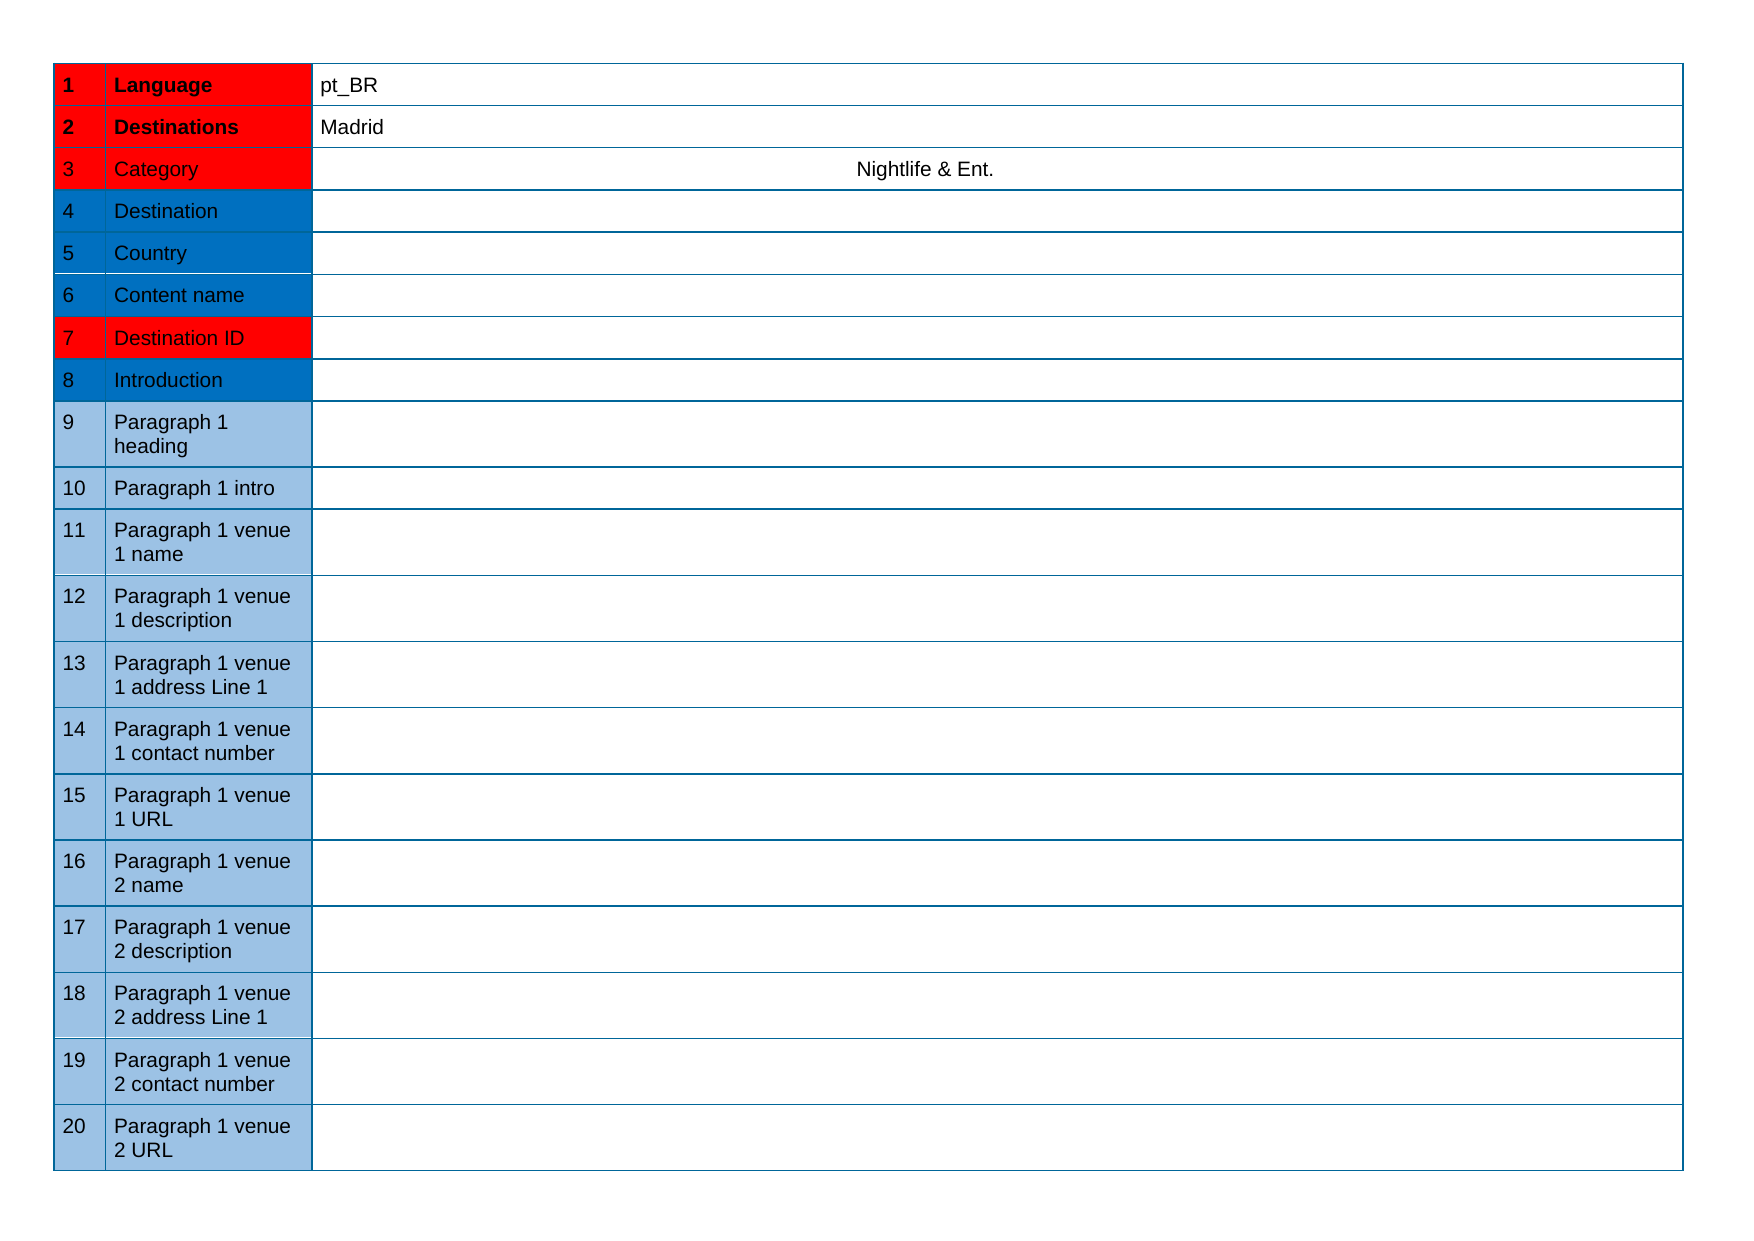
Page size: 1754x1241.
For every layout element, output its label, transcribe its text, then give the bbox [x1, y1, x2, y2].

table_cell 17 [55, 907, 105, 971]
table_cell [313, 907, 1682, 971]
table_cell Category [106, 148, 311, 189]
table_cell Introduction [106, 360, 311, 400]
table_cell Nightlife & Ent. [313, 148, 1682, 189]
table_cell Paragraph 1 venue 1 address Line 1 [106, 642, 311, 707]
table_cell Paragraph 1 intro [106, 468, 311, 508]
table_header pt_BR [313, 64, 1682, 105]
table_cell Paragraph 1 venue 1 URL [106, 775, 311, 839]
table_cell Paragraph 1 venue 1 description [106, 576, 311, 641]
table_cell 19 [55, 1039, 105, 1104]
table_cell Madrid [313, 106, 1682, 147]
table_cell [313, 510, 1682, 574]
table_cell Paragraph 1 venue 2 description [106, 907, 311, 971]
table_cell Paragraph 1 heading [106, 402, 311, 466]
table_cell Paragraph 1 venue 2 name [106, 841, 311, 905]
table_cell 2 [55, 106, 105, 147]
table_header 1 [55, 64, 105, 105]
table_cell Destination ID [106, 317, 311, 358]
table_cell Paragraph 1 venue 2 contact number [106, 1039, 311, 1104]
table_cell Paragraph 1 venue 1 name [106, 510, 311, 574]
table_cell 13 [55, 642, 105, 707]
table_cell 8 [55, 360, 105, 400]
table_cell 14 [55, 708, 105, 773]
table_cell 5 [55, 233, 105, 273]
table_cell [313, 642, 1682, 707]
table_cell 18 [55, 973, 105, 1037]
table_cell Country [106, 233, 311, 273]
table_cell [313, 1105, 1682, 1170]
table_cell Paragraph 1 venue 1 contact number [106, 708, 311, 773]
table_cell [313, 775, 1682, 839]
table_cell [313, 576, 1682, 641]
table_cell [313, 191, 1682, 231]
table_cell [313, 402, 1682, 466]
table_header Language [106, 64, 311, 105]
table_cell 11 [55, 510, 105, 574]
table_cell [313, 275, 1682, 316]
table_cell [313, 468, 1682, 508]
table_cell Paragraph 1 venue 2 URL [106, 1105, 311, 1170]
table_cell [313, 973, 1682, 1037]
table_cell 7 [55, 317, 105, 358]
table_cell Destination [106, 191, 311, 231]
table_cell Paragraph 1 venue 2 address Line 1 [106, 973, 311, 1037]
table_cell 20 [55, 1105, 105, 1170]
table_cell 9 [55, 402, 105, 466]
table_cell 15 [55, 775, 105, 839]
table_cell [313, 708, 1682, 773]
table_cell [313, 1039, 1682, 1104]
table_cell 16 [55, 841, 105, 905]
table_cell Content name [106, 275, 311, 316]
table_cell [313, 233, 1682, 273]
table_cell 3 [55, 148, 105, 189]
table_cell [313, 360, 1682, 400]
table_cell [313, 317, 1682, 358]
table_cell 10 [55, 468, 105, 508]
table_cell [313, 841, 1682, 905]
table_cell 4 [55, 191, 105, 231]
table_cell 6 [55, 275, 105, 316]
table_cell 12 [55, 576, 105, 641]
table_cell Destinations [106, 106, 311, 147]
